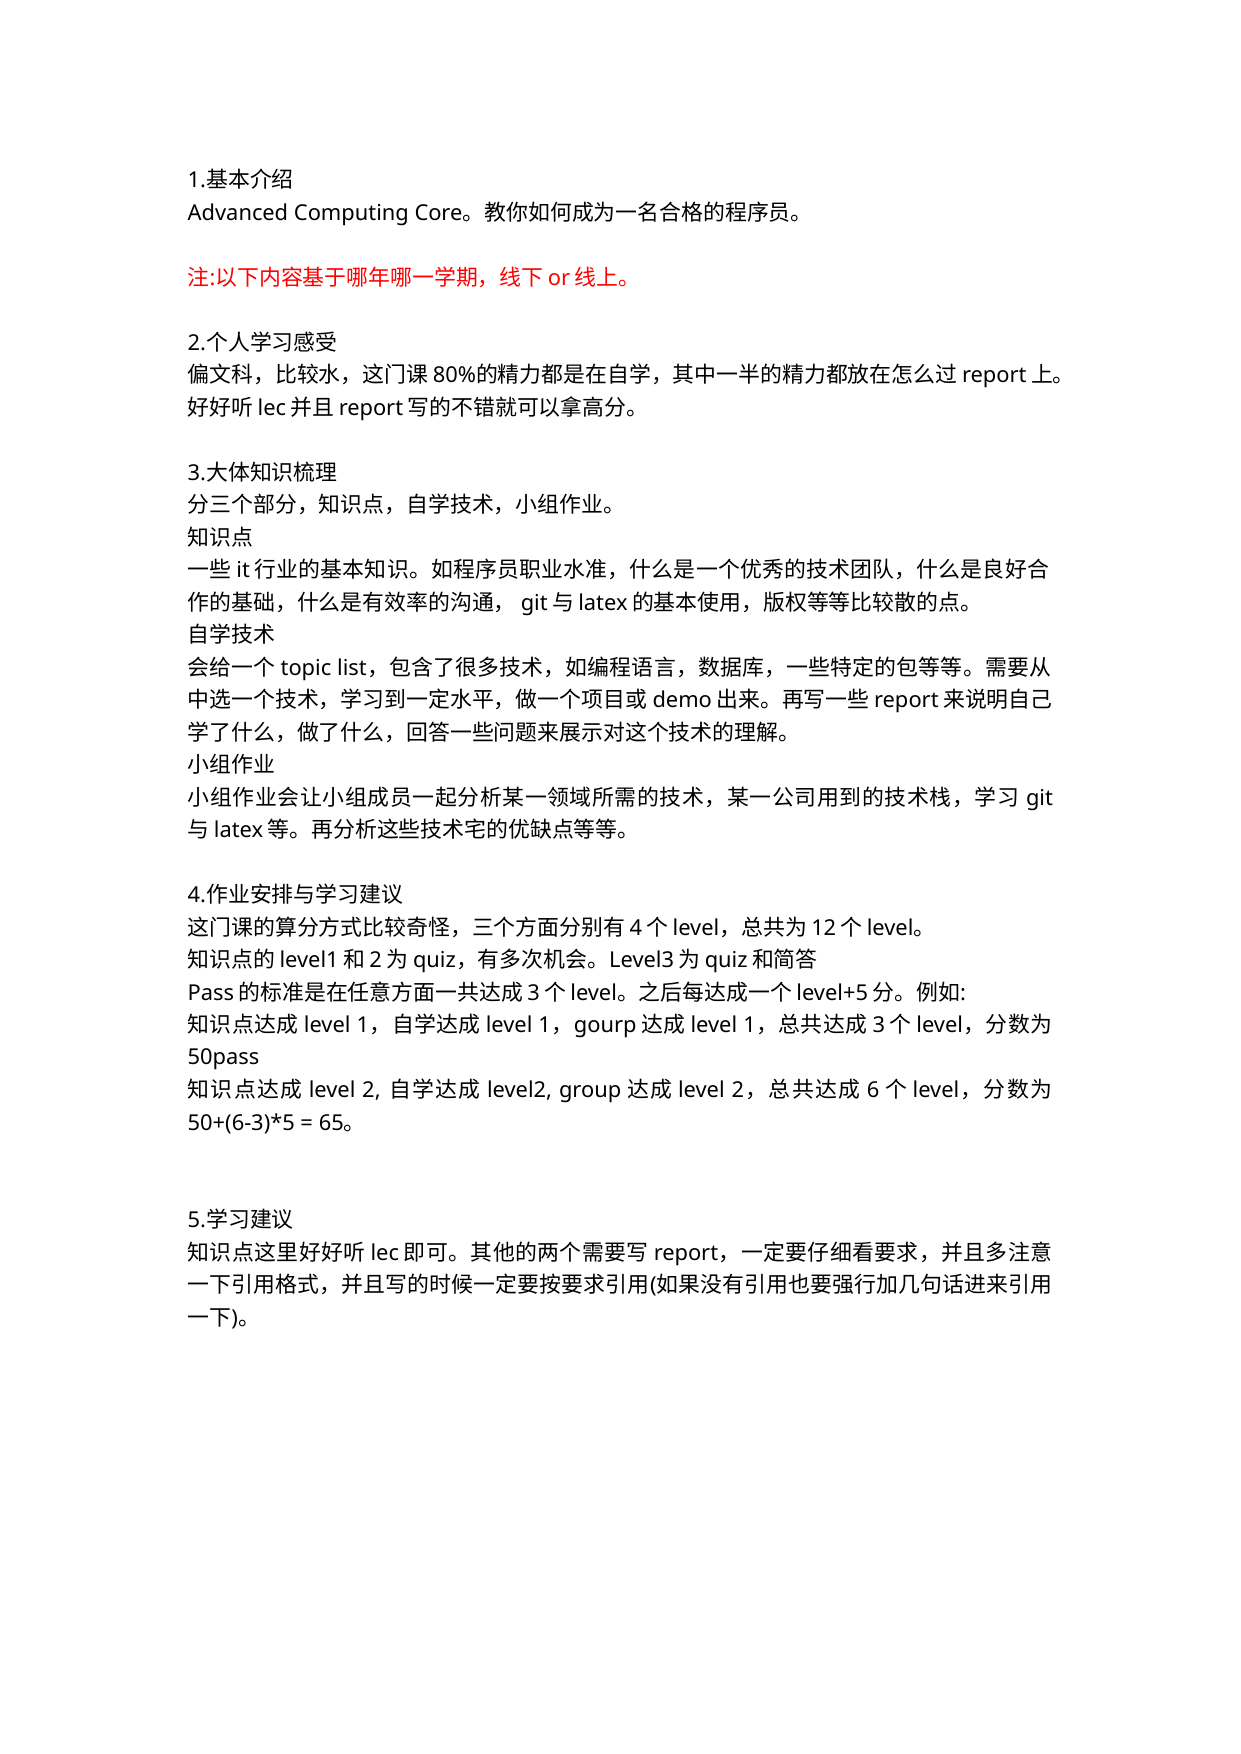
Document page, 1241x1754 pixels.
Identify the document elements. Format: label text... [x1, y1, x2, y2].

text 偏文科，比较水，这门课80%的精力都是在自学，其中一半的精力都放在怎么过report上。好好听lec并且report写的不错就可以拿高分。 [187, 357, 1053, 422]
text 知识点这里好好听lec即可。其他的两个需要写report，一定要仔细看要求，并且多注意一下引用格式，并且写的时候一定要按要求引用(如果没有引用也要强行加几句话进来引用一下)。 [187, 1234, 1053, 1332]
text 一些it行业的基本知识。如程序员职业水准，什么是一个优秀的技术团队，什么是良好合作的基础，什么是有效率的沟通， git与latex的基本使用，版权等等比较散的点。 [187, 552, 1053, 617]
text 1.基本介绍 [187, 162, 1053, 194]
text 3.大体知识梳理 [187, 454, 1053, 487]
text 知识点 [187, 519, 1053, 552]
text 4.作业安排与学习建议 [187, 877, 1053, 909]
text 知识点的level1和2为 quiz，有多次机会。Level3为quiz和简答 [187, 942, 1053, 974]
text Advanced Computing Core。教你如何成为一名合格的程序员。 [187, 194, 1053, 227]
text 自学技术 [187, 617, 1053, 649]
text 知识点达成level 2, 自学达成level2, group达成level 2，总共达成6个level，分数为50+(6-3)*5 = 65。 [187, 1072, 1053, 1137]
text Pass的标准是在任意方面一共达成3个level。之后每达成一个level+5分。例如: [187, 974, 1053, 1007]
text 5.学习建议 [187, 1202, 1053, 1234]
text 会给一个topic list，包含了很多技术，如编程语言，数据库，一些特定的包等等。需要从中选一个技术，学习到一定水平，做一个项目或demo出来。再写一些report来说明自己学了什么，做了什么，回答一些问题来展示对这个技术的理解。 [187, 649, 1053, 747]
text 知识点达成level 1，自学达成level 1，gourp达成level 1，总共达成3个level，分数为50pass [187, 1007, 1053, 1072]
text 2.个人学习感受 [187, 324, 1053, 357]
text 注:以下内容基于哪年哪一学期，线下or线上。 [187, 259, 1053, 292]
text 这门课的算分方式比较奇怪，三个方面分别有4个level，总共为12个level。 [187, 909, 1053, 942]
text 分三个部分，知识点，自学技术，小组作业。 [187, 487, 1053, 519]
text 小组作业会让小组成员一起分析某一领域所需的技术，某一公司用到的技术栈，学习git与latex等。再分析这些技术宅的优缺点等等。 [187, 779, 1053, 844]
text 小组作业 [187, 747, 1053, 779]
